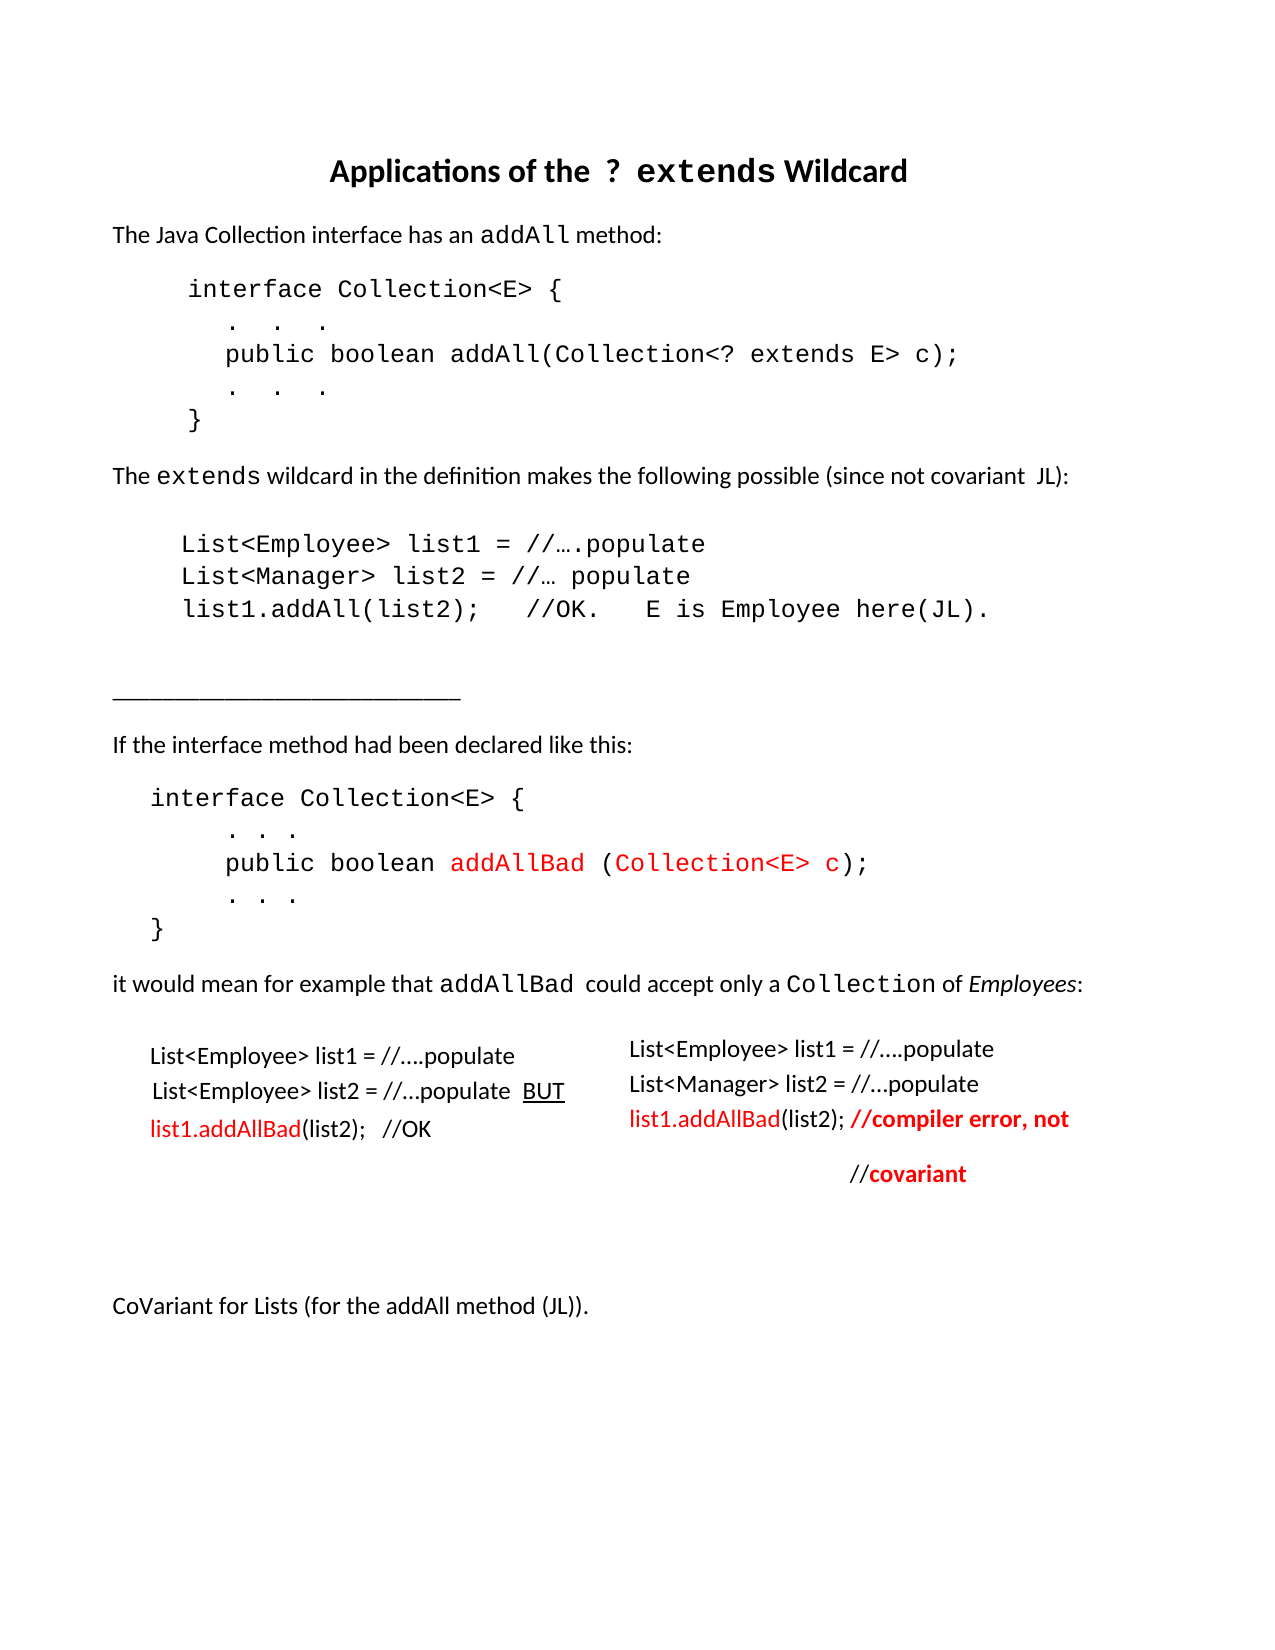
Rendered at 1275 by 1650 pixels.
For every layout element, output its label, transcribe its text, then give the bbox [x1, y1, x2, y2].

text ____________________________ [112, 518, 1125, 704]
text interface Collection<E> { . . . public boolean addAll(Collection<? extends E> c); . . . } [112, 277, 1125, 435]
text The Java Collection interface has an addAll method: [112, 220, 1125, 251]
text CoVariant for Lists (for the addAll method (JL)). [112, 1291, 1125, 1321]
text The extends wildcard in the definition makes the following possible (since not covariant JL): [112, 460, 1125, 492]
text If the interface method had been declared like this: [112, 729, 1125, 760]
text it would mean for example that addAllBad could accept only a Collection of Employees: List<Employee> list1 = //….populate List<Employee> list2 = //…populate BUT list1.addAllBad(list2); //OK [112, 969, 1125, 1144]
text Applications of the ? extends Wildcard [112, 150, 1125, 192]
text interface Collection<E> { . . . public boolean addAllBad (Collection<E> c); . . . } [150, 785, 1125, 944]
